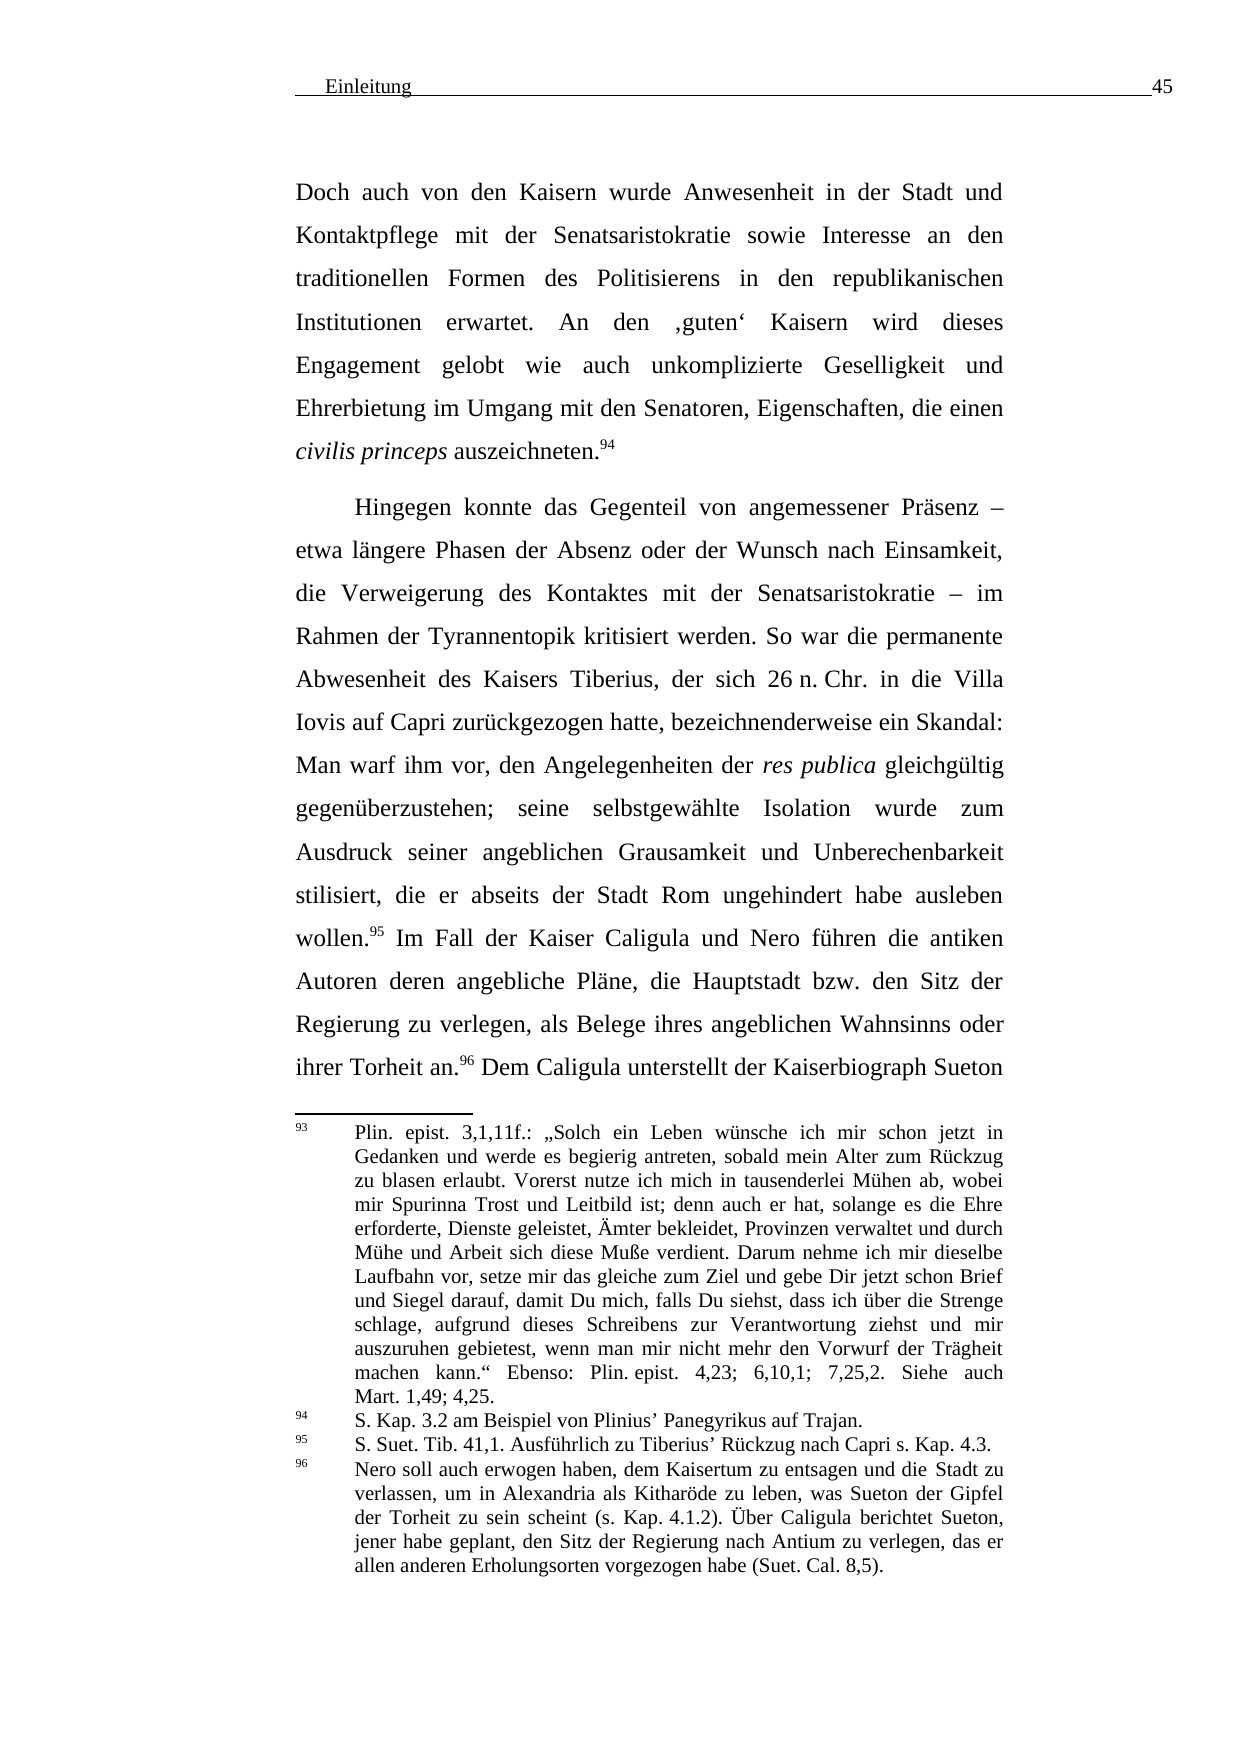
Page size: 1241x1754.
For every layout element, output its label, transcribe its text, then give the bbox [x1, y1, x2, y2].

text Hingegen konnte das Gegenteil von angemessener Präsenz – etwa längere Phasen der Absenz oder der Wunsch nach Einsamkeit, die Verweigerung des Kontaktes mit der Senatsaristokratie – im Rahmen der Tyrannentopik kritisiert werden. So war die permanente Abwesenheit des Kaisers Tiberius, der sich 26 n. Chr. in die Villa Iovis auf Capri zurückgezogen hatte, bezeichnenderweise ein Skandal: Man warf ihm vor, den Angelegenheiten der res publica gleichgültig gegenüberzustehen; seine selbstgewählte Isolation wurde zum Ausdruck seiner angeblichen Grausamkeit und Unberechenbarkeit stilisiert, die er abseits der Stadt Rom ungehindert habe ausleben wollen. Im Fall der Kaiser Caligula und Nero führen die antiken Autoren deren angebliche Pläne, die Hauptstadt bzw. den Sitz der Regierung zu verlegen, als Belege ihres angeblichen Wahnsinns oder ihrer Torheit an. Dem Caligula unterstellt der Kaiserbiograph Sueton schließlich sogar einen angeblich völlig unmotivierten Wutausbruch, infolgedessen er nach Rom gekommen sei, eine zornige Rede im Senat gehalten und im Anschluss daran den Senatoren den Umgang mit ihm untersagt habe: Für den Senat, so soll Gaius ausgerufen haben, wolle er in Zukunft weder Kaiser noch Bürger sein, nur für die Ritter und das Volk kehre er nach Rom zurück. Von Domitian wird berichtet, er habe sich insbesondere in der Anfangszeit seiner Herrschaft täglich mehrere Stunden Zeit zum Alleinsein genommen, dabei jedoch nichts anderes getan als Fliegen zu fangen; ferner habe er häufig und aufwändig Gelage veranstaltet, die jedoch stets mit dem Sonnenuntergang geendet hätten, da er bis zur Schlafenszeit immer allein spazieren gehen wollte. Auch der jüngere Plinius übt harsche Kritik an Domitians angeblichem Bedürfnis nach Einsamkeit und will dahinter die Grausamkeit und Unberechenbarkeit des ‚Monsters‘ sehen. [295, 492, 1004, 1081]
text Doch auch von den Kaisern wurde Anwesenheit in der Stadt und Kontaktpflege mit der Senatsaristokratie sowie Interesse an den traditionellen Formen des Politisierens in den republikanischen Institutionen erwartet. An den ‚guten‘ Kaisern wird dieses Engagement gelobt wie auch unkomplizierte Geselligkeit und Ehrerbietung im Umgang mit den Senatoren, Eigenschaften, die einen civilis princeps auszeichneten. [295, 177, 1004, 465]
